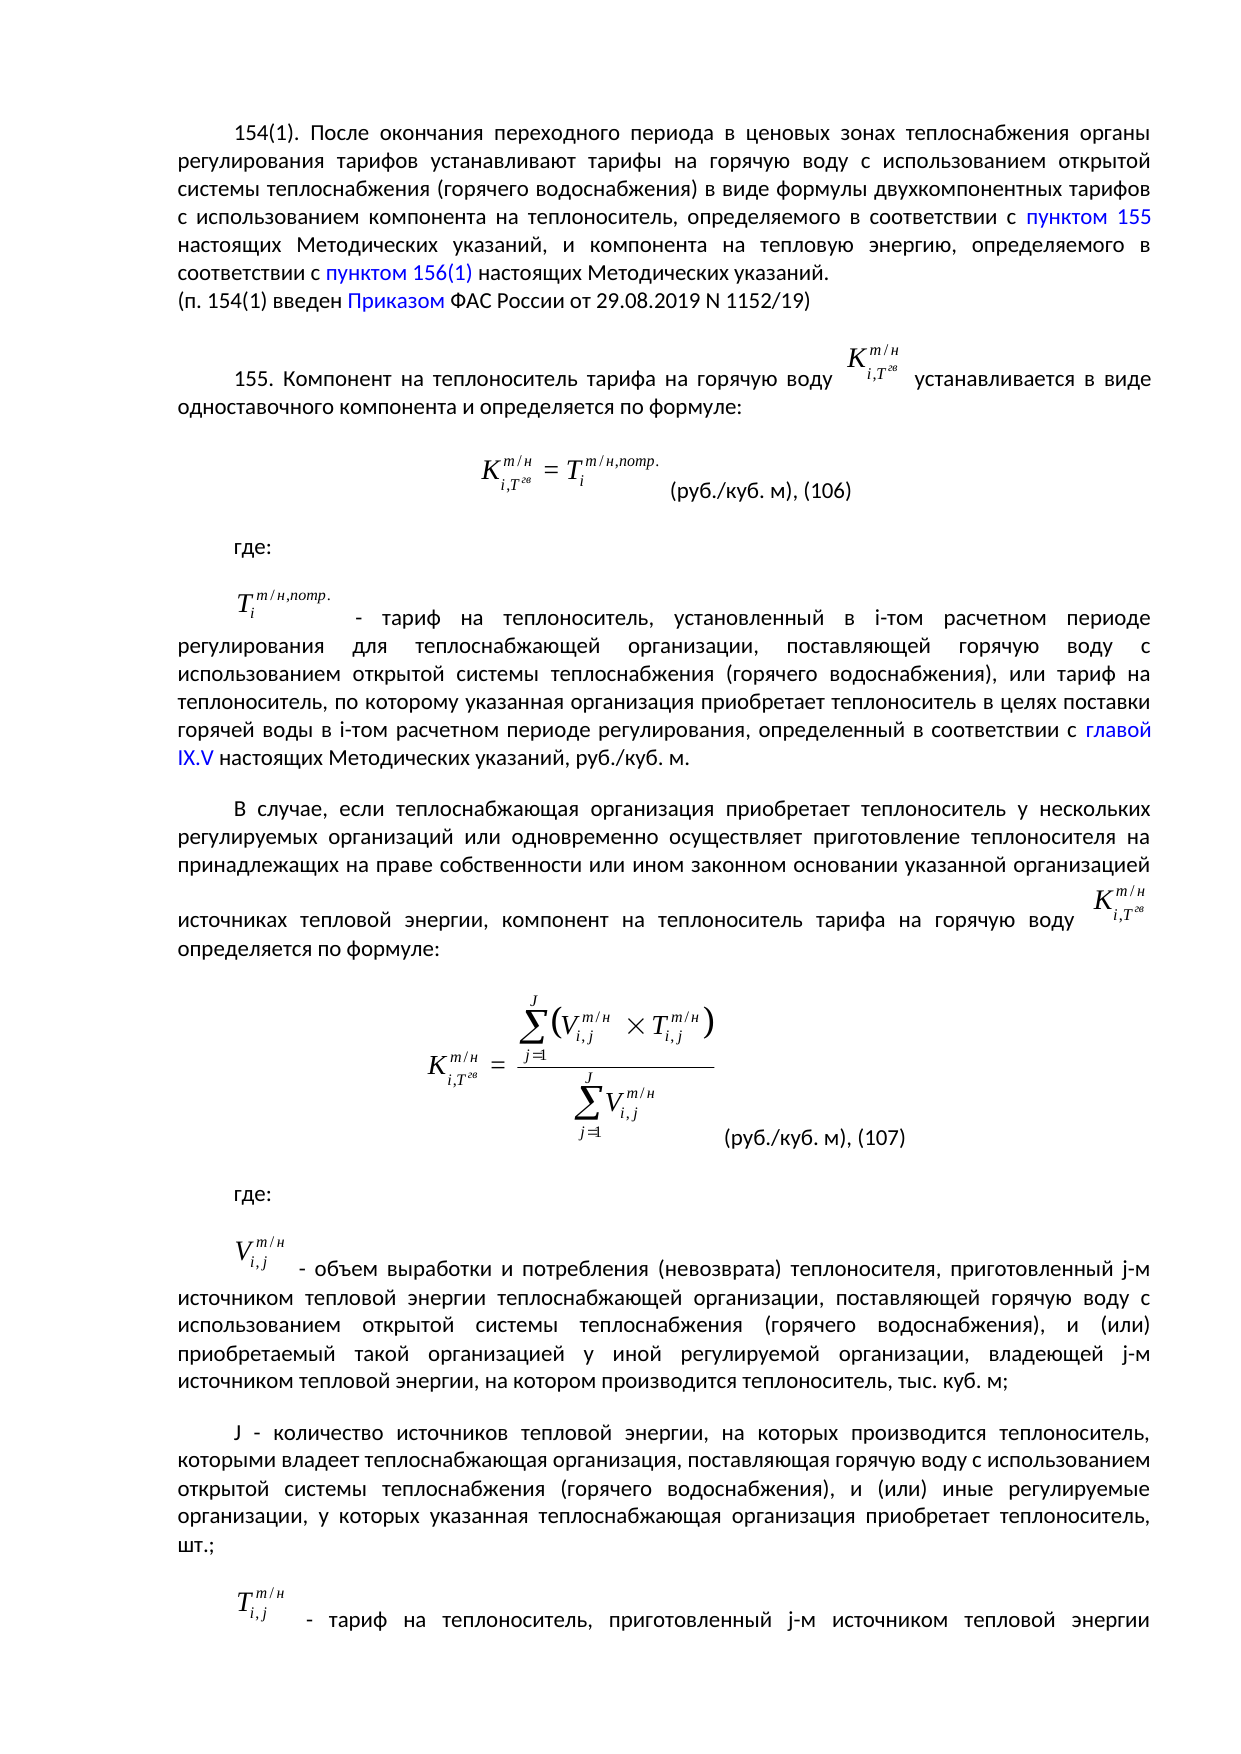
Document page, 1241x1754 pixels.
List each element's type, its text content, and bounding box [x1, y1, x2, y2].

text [177, 1581, 1152, 1633]
text 154(1). После окончания переходного периода в ценовых зонах теплоснабжения органы регулирования тарифов устанавливают тарифы на горячую воду с использованием открытой системы теплоснабжения (горячего водоснабжения) в виде формулы двухкомпонентных тарифов с использованием компонента на теплоноситель, определяемого в соответствии с пунктом 155 настоящих Методических указаний, и компонента на тепловую энергию, определяемого в соответствии с пунктом 156(1) настоящих Методических указаний. [177, 118, 1152, 286]
text (п. 154(1) введен Приказом ФАС России от 29.08.2019 N 1152/19) [177, 286, 1152, 314]
text 155. Компонент на теплоноситель тарифа на горячую воду устанавливается в виде одноставочного компонента и определяется по формуле: [177, 337, 1152, 421]
text J - количество источников тепловой энергии, на которых производится теплоноситель, которыми владеет теплоснабжающая организация, поставляющая горячую воду с использованием открытой системы теплоснабжения (горячего водоснабжения), и (или) иные регулируемые организации, у которых указанная теплоснабжающая организация приобретает теплоноситель, шт.; [177, 1418, 1152, 1558]
text - объем выработки и потребления (невозврата) теплоносителя, приготовленный j-м источником тепловой энергии теплоснабжающей организации, поставляющей горячую воду с использованием открытой системы теплоснабжения (горячего водоснабжения), и (или) приобретаемый такой организацией у иной регулируемой организации, владеющей j-м источником тепловой энергии, на котором производится теплоноситель, тыс. куб. м; [177, 1230, 1152, 1395]
text где: [177, 532, 1152, 560]
text (руб./куб. м), (107) [177, 990, 1152, 1151]
text В случае, если теплоснабжающая организация приобретает теплоноситель у нескольких регулируемых организаций или одновременно осуществляет приготовление теплоносителя на принадлежащих на праве собственности или ином законном основании указанной организацией источниках тепловой энергии, компонент на теплоноситель тарифа на горячую воду определяется по формуле: [177, 794, 1152, 962]
text где: [177, 1179, 1152, 1207]
text (руб./куб. м), (106) [177, 448, 1152, 504]
text - тариф на теплоноситель, установленный в i-том расчетном периоде регулирования для теплоснабжающей организации, поставляющей горячую воду с использованием открытой системы теплоснабжения (горячего водоснабжения), или тариф на теплоноситель, по которому указанная организация приобретает теплоноситель в целях поставки горячей воды в i-том расчетном периоде регулирования, определенный в соответствии с главой IX.V настоящих Методических указаний, руб./куб. м. [177, 583, 1152, 771]
